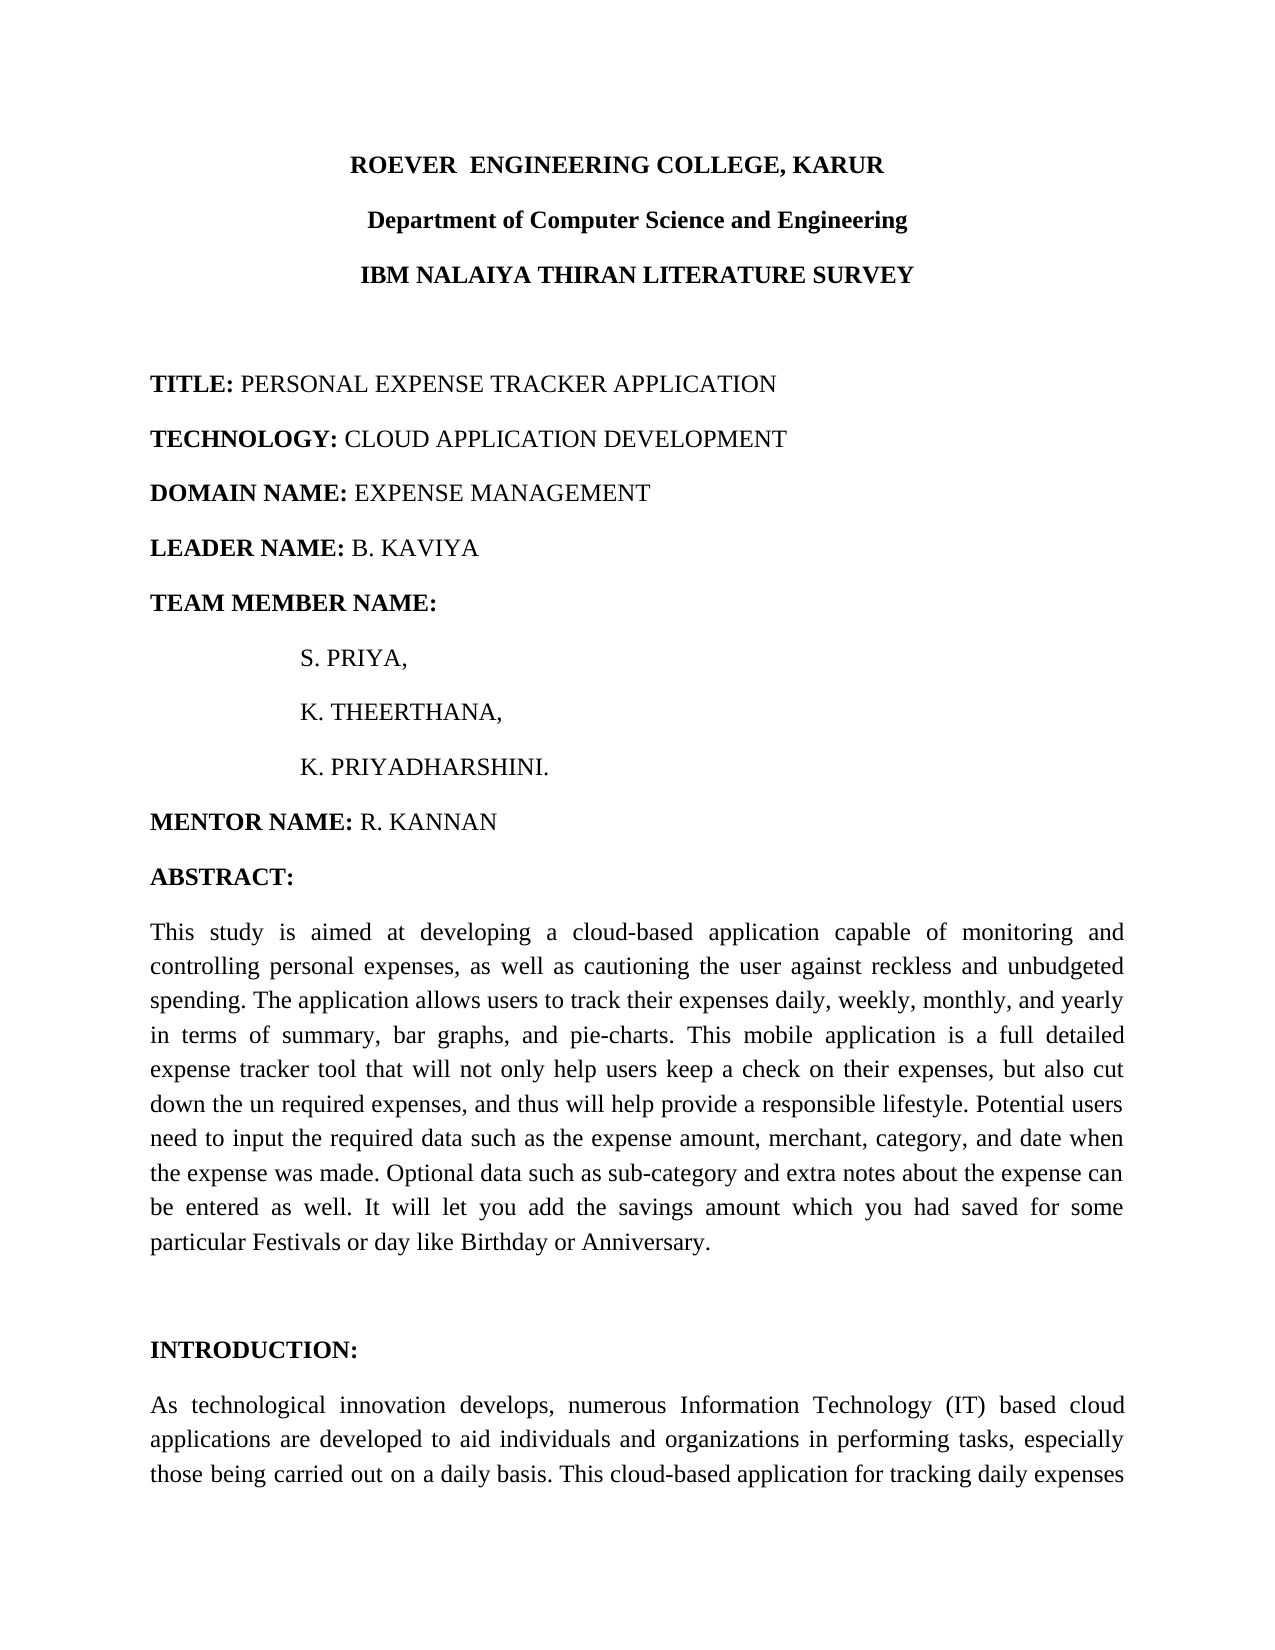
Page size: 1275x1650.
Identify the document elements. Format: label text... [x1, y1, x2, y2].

text As technological innovation develops, numerous Information Technology (IT) based cloud applications are developed to aid individuals and organizations in performing tasks, especially those being carried out on a daily basis. This cloud-based application for tracking daily expenses [150, 1390, 1125, 1488]
text K. PRIYADHARSHINI. [300, 752, 1135, 781]
text S. PRIYA, [300, 643, 1135, 672]
subtitle ABSTRACT: [150, 862, 1135, 891]
text Department of Computer Science and Engineering IBM NALAIYA THIRAN LITERATURE SURVEY [360, 205, 955, 289]
text MENTOR NAME: R. KANNAN [150, 807, 1135, 836]
text TITLE: PERSONAL EXPENSE TRACKER APPLICATION TECHNOLOGY: CLOUD APPLICATION DEVELOPMENT DOMAIN NAME: EXPENSE MANAGEMENT [150, 369, 788, 507]
text K. THEERTHANA, [300, 697, 1135, 726]
text LEADER NAME: B. KAVIYA [150, 533, 1135, 562]
subtitle INTRODUCTION: [150, 1335, 1135, 1364]
text This study is aimed at developing a cloud-based application capable of monitoring and controlling personal expenses, as well as cautioning the user against reckless and unbudgeted spending. The application allows users to track their expenses daily, weekly, monthly, and yearly in terms of summary, bar graphs, and pie-charts. This mobile application is a full detailed expense tracker tool that will not only help users keep a check on their expenses, but also cut down the un required expenses, and thus will help provide a responsible lifestyle. Potential users need to input the required data such as the expense amount, merchant, category, and date when the expense was made. Optional data such as sub-category and extra notes about the expense can be entered as well. It will let you add the savings amount which you had saved for some particular Festivals or day like Birthday or Anniversary. [150, 917, 1125, 1256]
subtitle TEAM MEMBER NAME: [150, 588, 1135, 617]
subtitle ROEVER ENGINEERING COLLEGE, KARUR [150, 151, 1135, 179]
